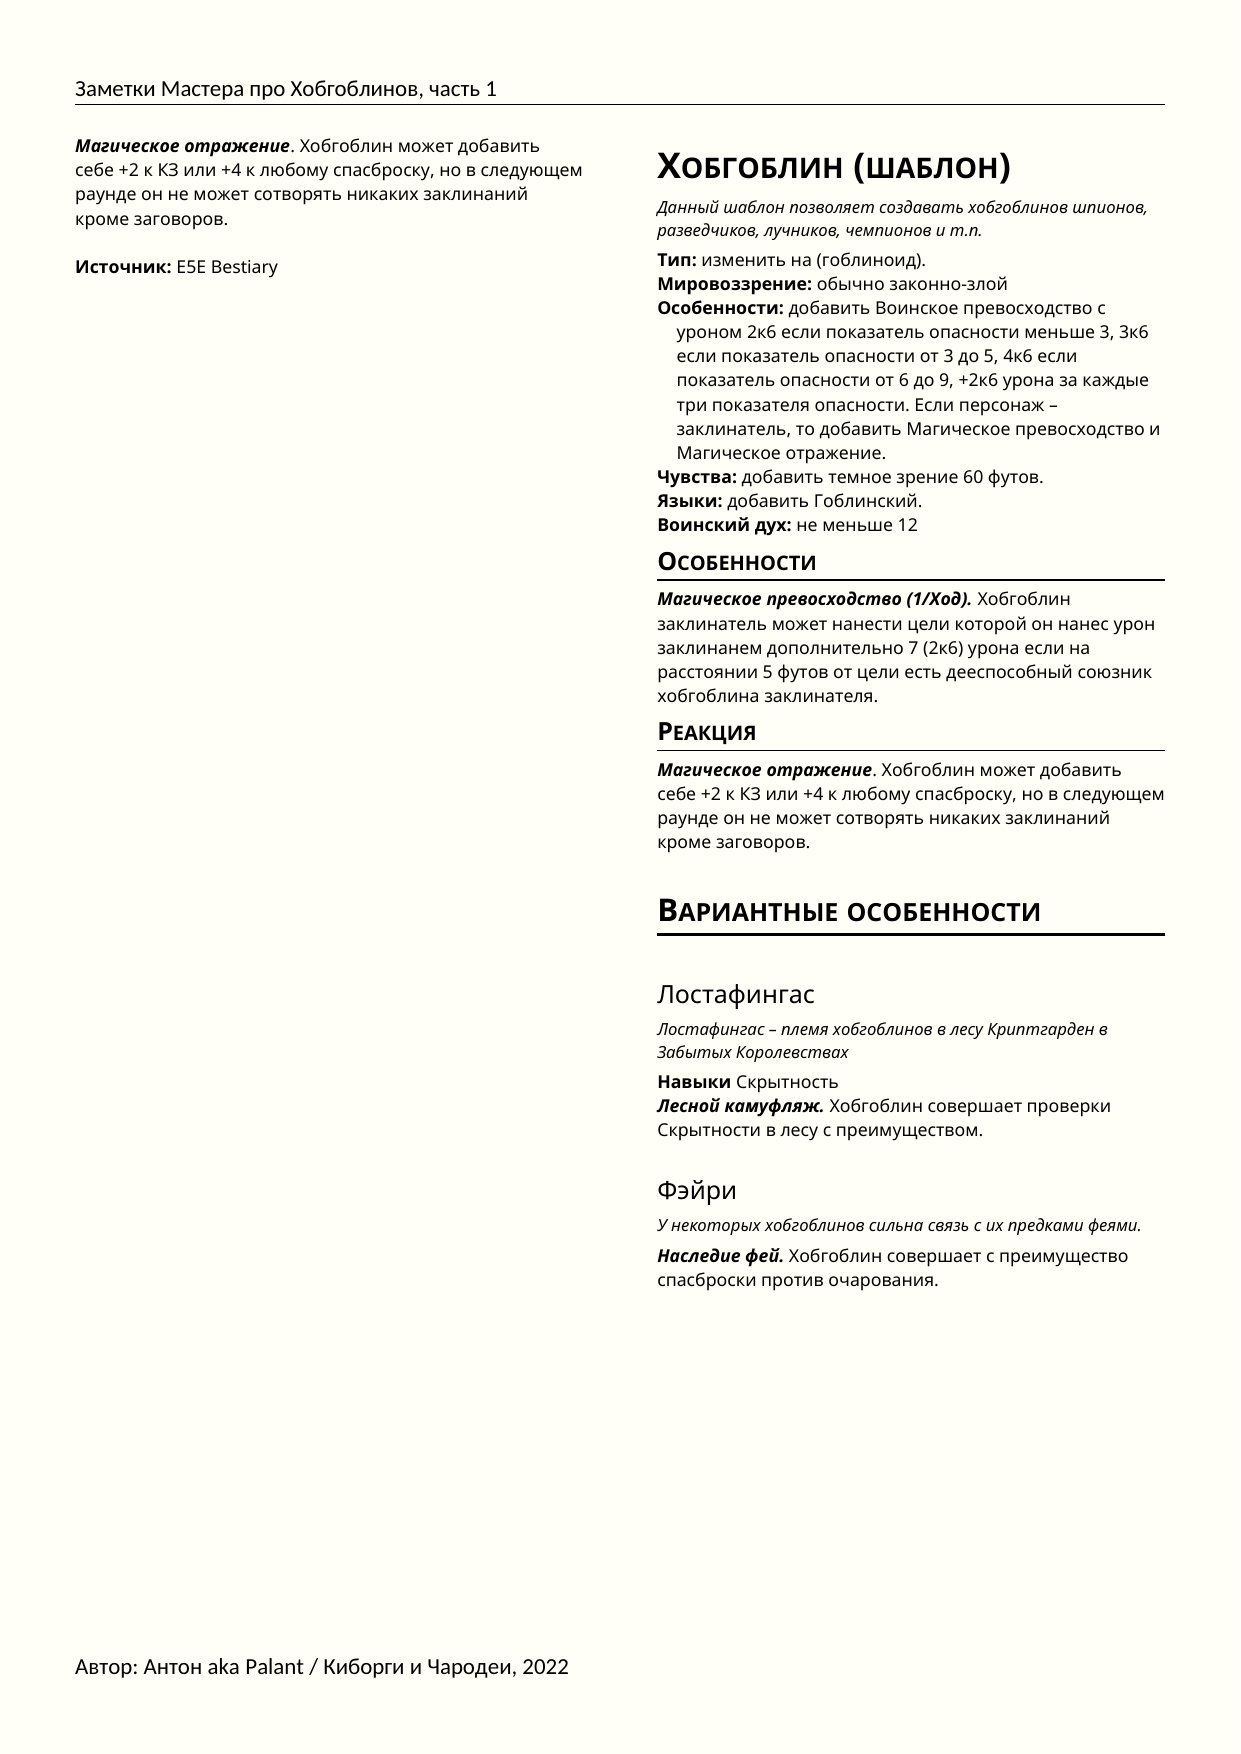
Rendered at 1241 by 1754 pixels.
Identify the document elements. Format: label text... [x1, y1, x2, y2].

text Наследие фей. Хобгоблин совершает с преимущество спасброски против очарования. [657, 1243, 1165, 1291]
title Хобгоблин (шаблон) [657, 141, 1165, 189]
text Навыки Скрытность [657, 1069, 1165, 1094]
subtitle Вариантные особенности [657, 888, 1165, 933]
text Магическое отражение. Хобгоблин может добавить себе +2 к КЗ или +4 к любому спасброску, но в следующем раунде он не может сотворять никаких заклинаний кроме заговоров. [657, 757, 1165, 854]
text Лостафингас – племя хобгоблинов в лесу Криптгарден в Забытых Королевствах [657, 1018, 1165, 1063]
text Магическое отражение. Хобгоблин может добавить себе +2 к КЗ или +4 к любому спасброску, но в следующем раунде он не может сотворять никаких заклинаний кроме заговоров. [75, 133, 583, 230]
subtitle Реакция [657, 714, 1165, 750]
text Особенности: добавить Воинское превосходство с уроном 2к6 если показатель опасности меньше 3, 3к6 если показатель опасности от 3 до 5, 4к6 если показатель опасности от 6 до 9, +2к6 урона за каждые три показателя опасности. Если персонаж – заклинатель, то добавить Магическое превосходство и Магическое отражение. [657, 295, 1165, 464]
subtitle Фэйри [657, 1172, 1165, 1207]
text Воинский дух: не меньше 12 [657, 513, 1165, 537]
text Данный шаблон позволяет создавать хобгоблинов шпионов, разведчиков, лучников, чемпионов и т.п. [657, 195, 1165, 241]
text Языки: добавить Гоблинский. [657, 489, 1165, 513]
text Источник: E5E Bestiary [75, 254, 583, 278]
text Магическое превосходство (1/Ход). Хобгоблин заклинатель может нанести цели которой он нанес урон заклинанем дополнительно 7 (2к6) урона если на расстоянии 5 футов от цели есть дееспособный союзник хобгоблина заклинателя. [657, 587, 1165, 708]
text Тип: изменить на (гоблиноид). [657, 247, 1165, 271]
text Мировоззрение: обычно законно-злой [657, 271, 1165, 295]
text Лесной камуфляж. Хобгоблин совершает проверки Скрытности в лесу с преимуществом. [657, 1094, 1165, 1142]
subtitle Лостафингас [657, 976, 1165, 1010]
text Чувства: добавить темное зрение 60 футов. [657, 464, 1165, 489]
subtitle Особенности [657, 543, 1165, 579]
text У некоторых хобгоблинов сильна связь с их предками феями. [657, 1214, 1165, 1237]
